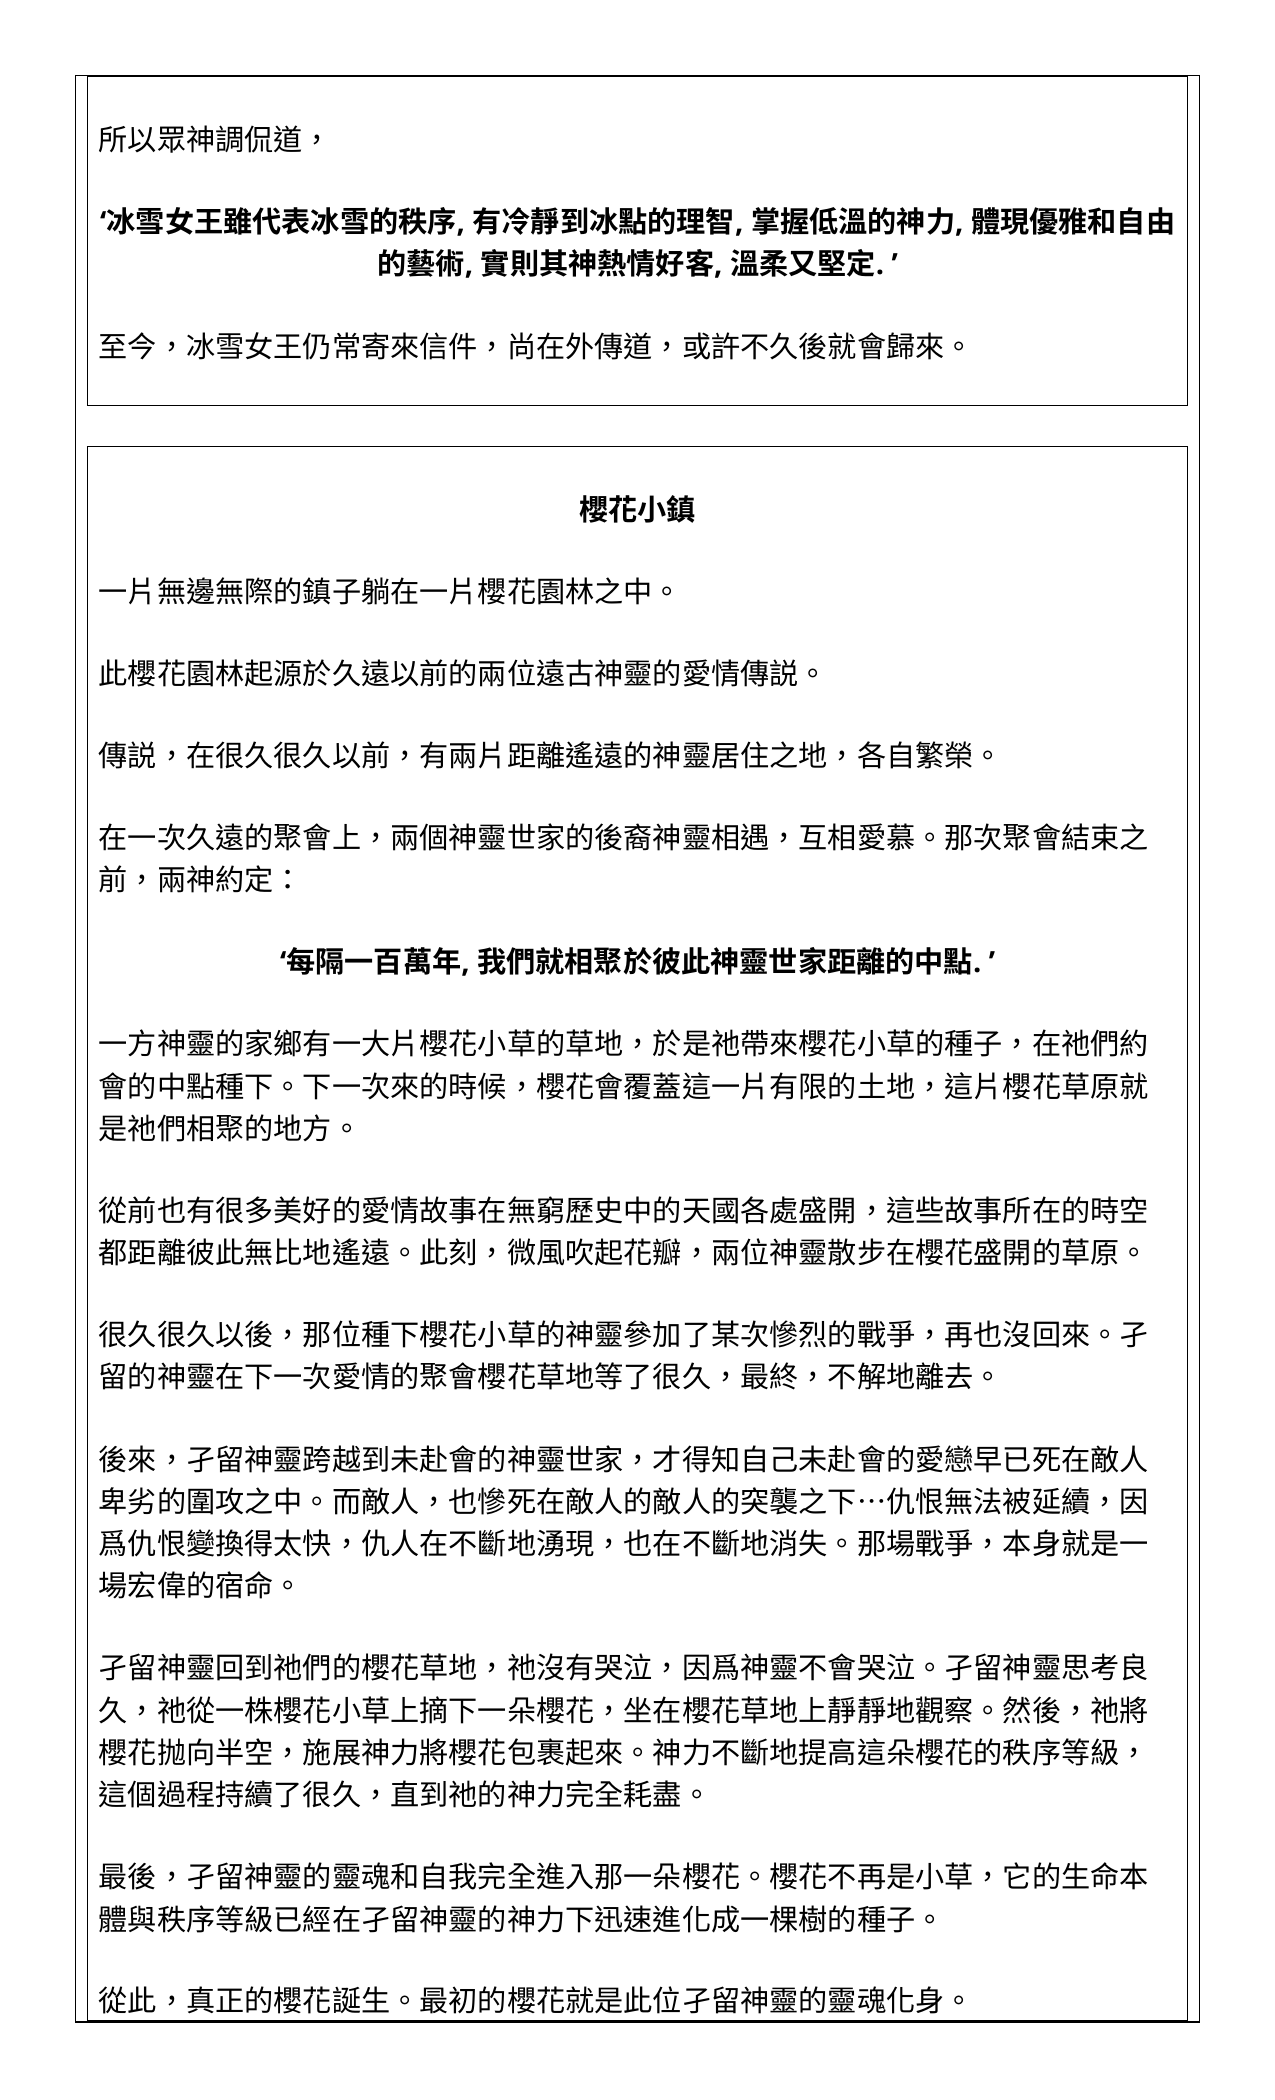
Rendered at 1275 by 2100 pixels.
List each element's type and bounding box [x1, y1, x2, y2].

table_header [76, 76, 1199, 2021]
